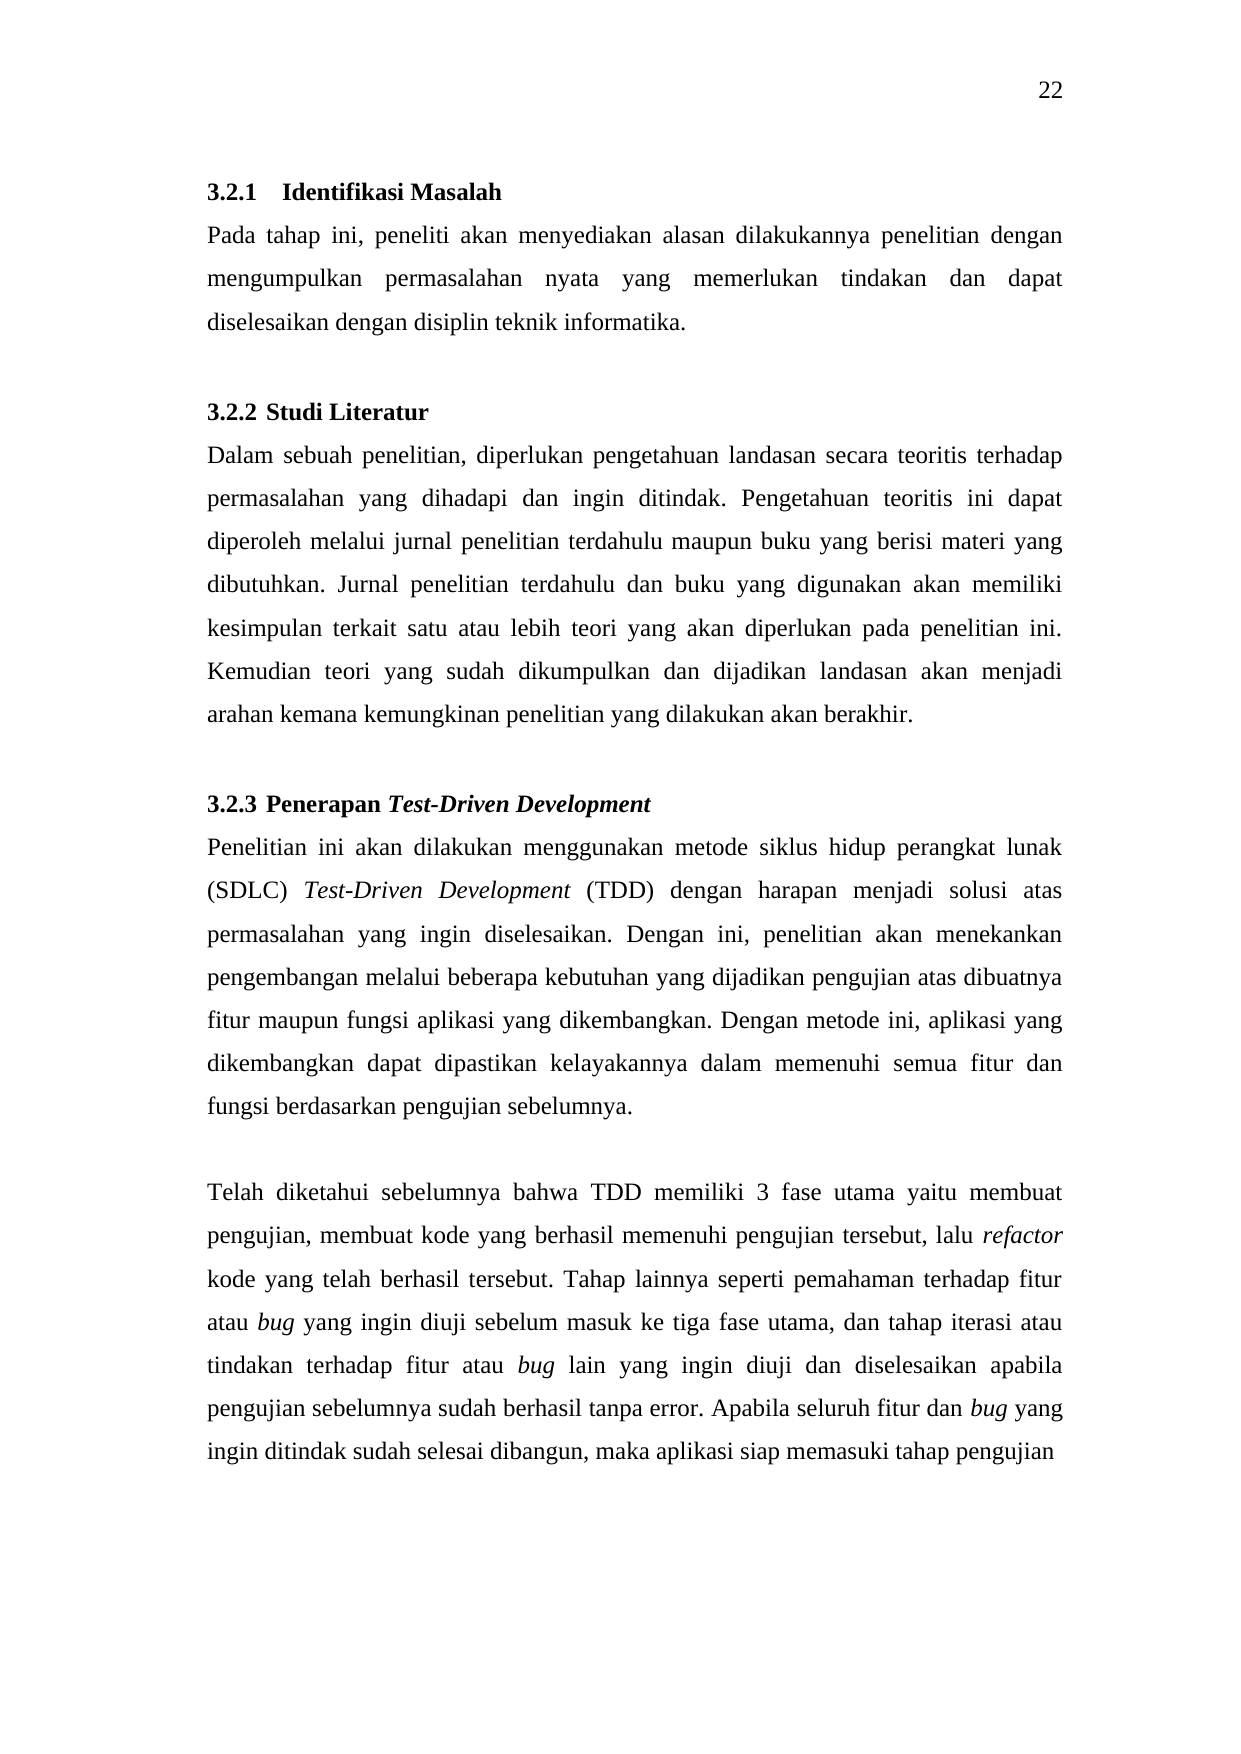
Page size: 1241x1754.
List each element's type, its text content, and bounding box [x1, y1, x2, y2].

text Penelitian ini akan dilakukan menggunakan metode siklus hidup perangkat lunak (SDLC) Test-Driven Development (TDD) dengan harapan menjadi solusi atas permasalahan yang ingin diselesaikan. Dengan ini, penelitian akan menekankan pengembangan melalui beberapa kebutuhan yang dijadikan pengujian atas dibuatnya fitur maupun fungsi aplikasi yang dikembangkan. Dengan metode ini, aplikasi yang dikembangkan dapat dipastikan kelayakannya dalam memenuhi semua fitur dan fungsi berdasarkan pengujian sebelumnya. [207, 832, 1063, 1120]
subtitle Penerapan Test-Driven Development [207, 789, 1063, 818]
text Telah diketahui sebelumnya bahwa TDD memiliki 3 fase utama yaitu membuat pengujian, membuat kode yang berhasil memenuhi pengujian tersebut, lalu refactor kode yang telah berhasil tersebut. Tahap lainnya seperti pemahaman terhadap fitur atau bug yang ingin diuji sebelum masuk ke tiga fase utama, dan tahap iterasi atau tindakan terhadap fitur atau bug lain yang ingin diuji dan diselesaikan apabila pengujian sebelumnya sudah berhasil tanpa error. Apabila seluruh fitur dan bug yang ingin ditindak sudah selesai dibangun, maka aplikasi siap memasuki tahap pengujian [207, 1177, 1063, 1465]
text Dalam sebuah penelitian, diperlukan pengetahuan landasan secara teoritis terhadap permasalahan yang dihadapi dan ingin ditindak. Pengetahuan teoritis ini dapat diperoleh melalui jurnal penelitian terdahulu maupun buku yang berisi materi yang dibutuhkan. Jurnal penelitian terdahulu dan buku yang digunakan akan memiliki kesimpulan terkait satu atau lebih teori yang akan diperlukan pada penelitian ini. Kemudian teori yang sudah dikumpulkan dan dijadikan landasan akan menjadi arahan kemana kemungkinan penelitian yang dilakukan akan berakhir. [207, 440, 1063, 728]
text Pada tahap ini, peneliti akan menyediakan alasan dilakukannya penelitian dengan mengumpulkan permasalahan nyata yang memerlukan tindakan dan dapat diselesaikan dengan disiplin teknik informatika. [207, 220, 1063, 335]
subtitle Identifikasi Masalah [207, 177, 1063, 206]
subtitle Studi Literatur [207, 397, 1063, 426]
